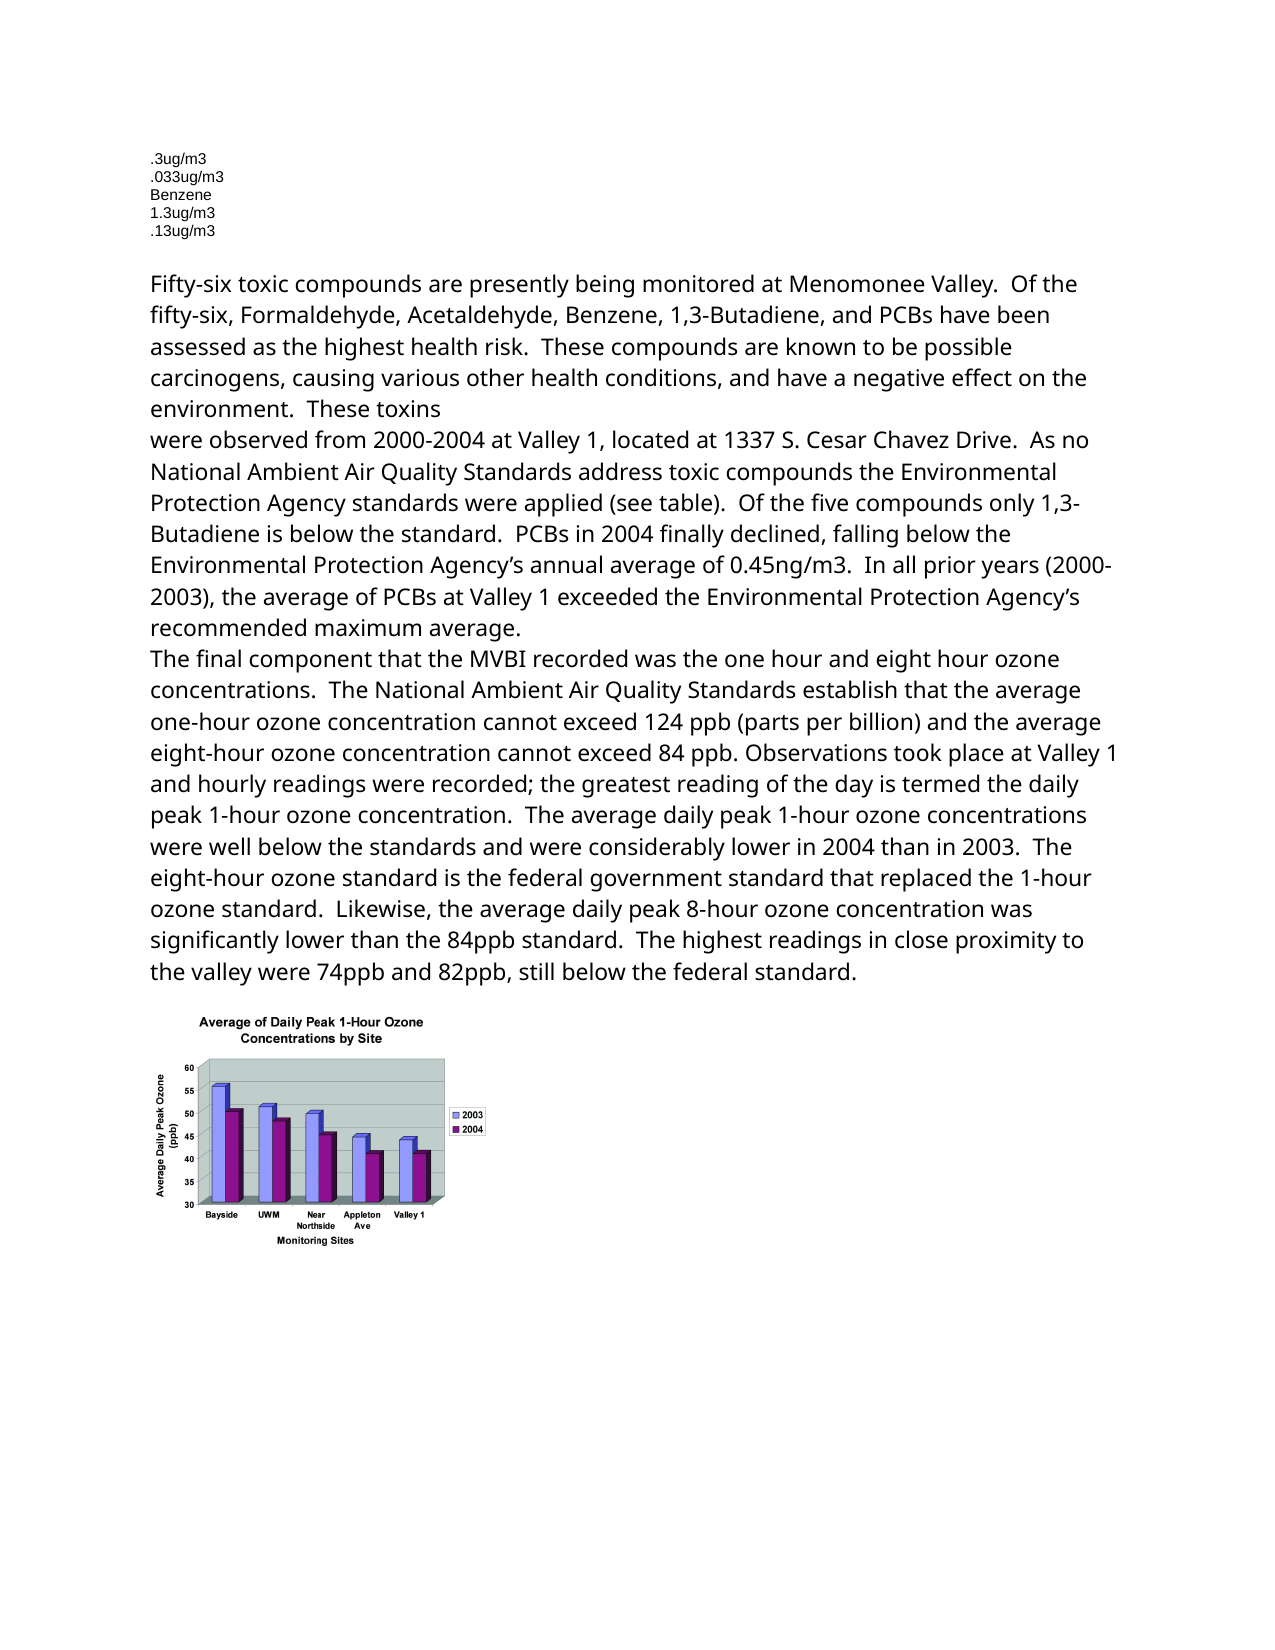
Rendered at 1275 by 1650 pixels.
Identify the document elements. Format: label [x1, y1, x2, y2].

picture [150, 1015, 488, 1250]
